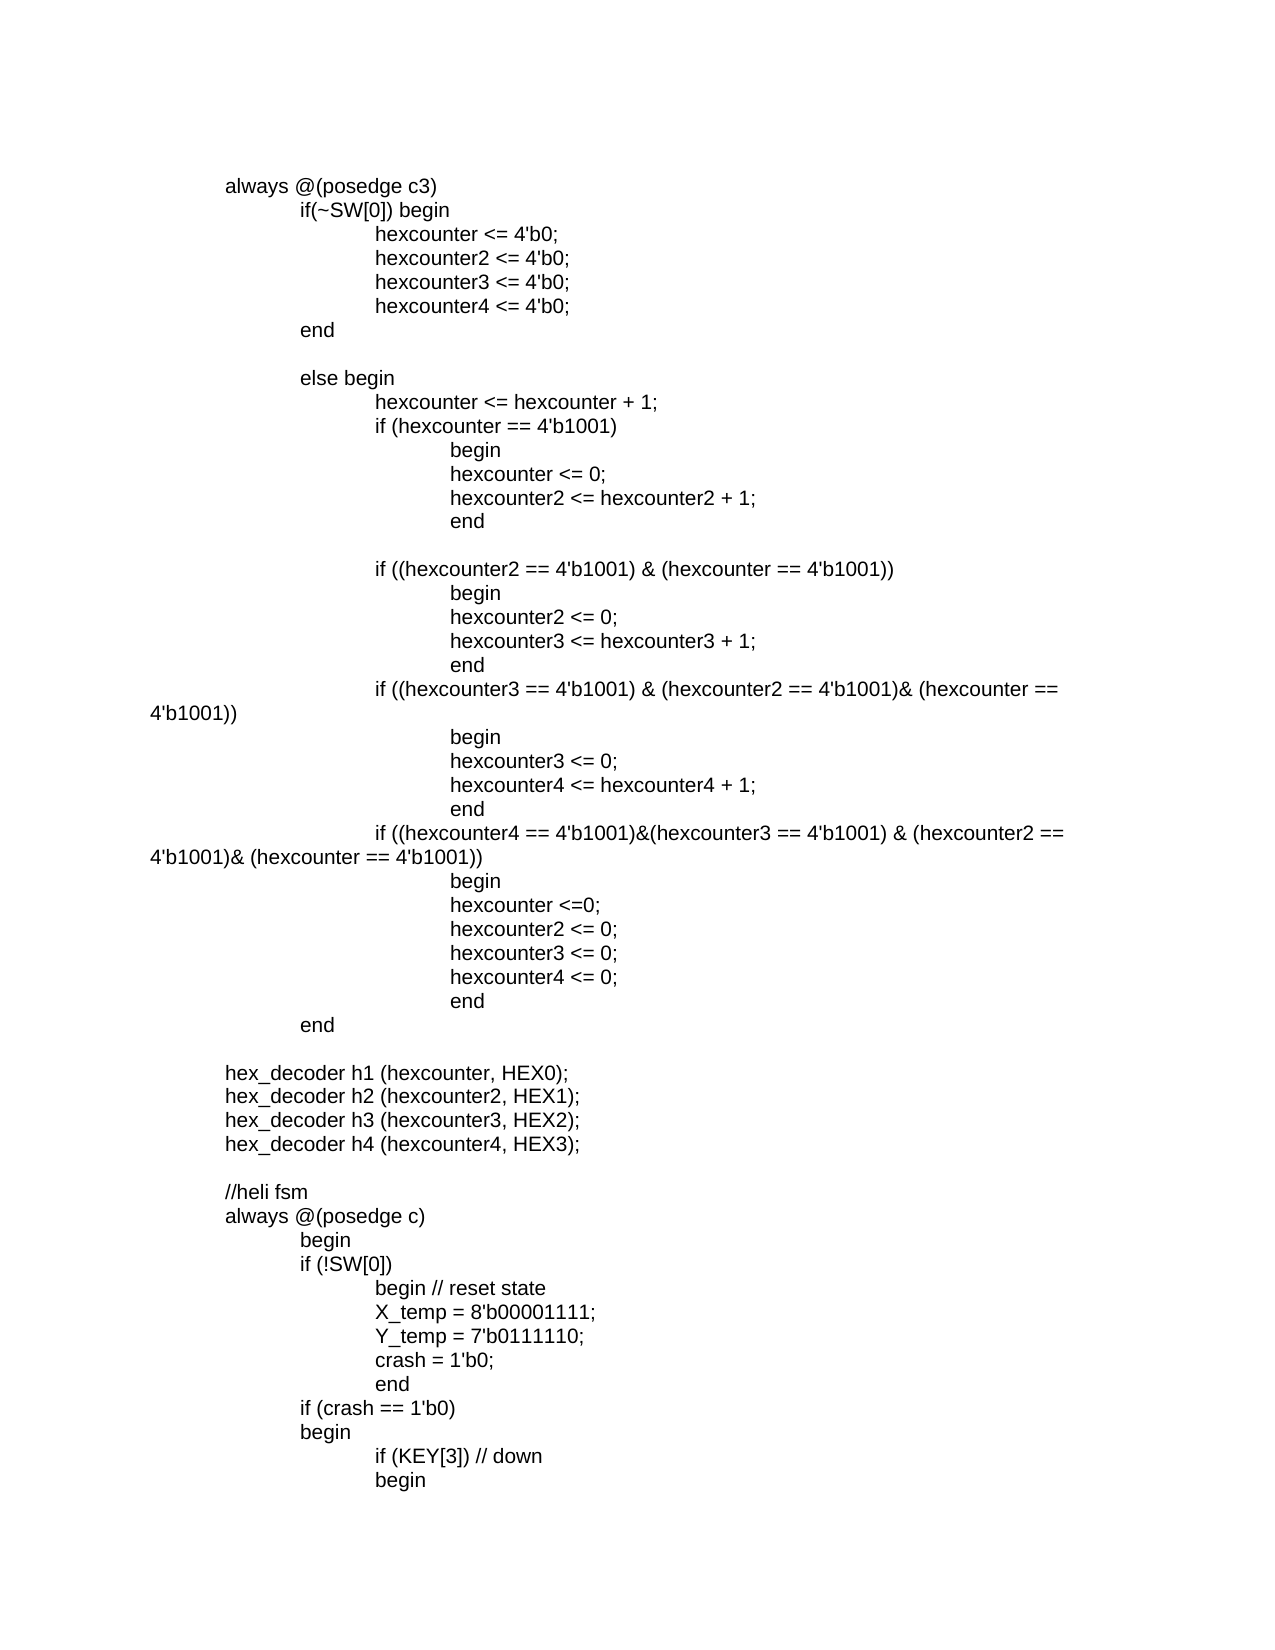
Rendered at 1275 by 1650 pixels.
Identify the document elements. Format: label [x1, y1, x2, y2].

text [150, 150, 1125, 1492]
